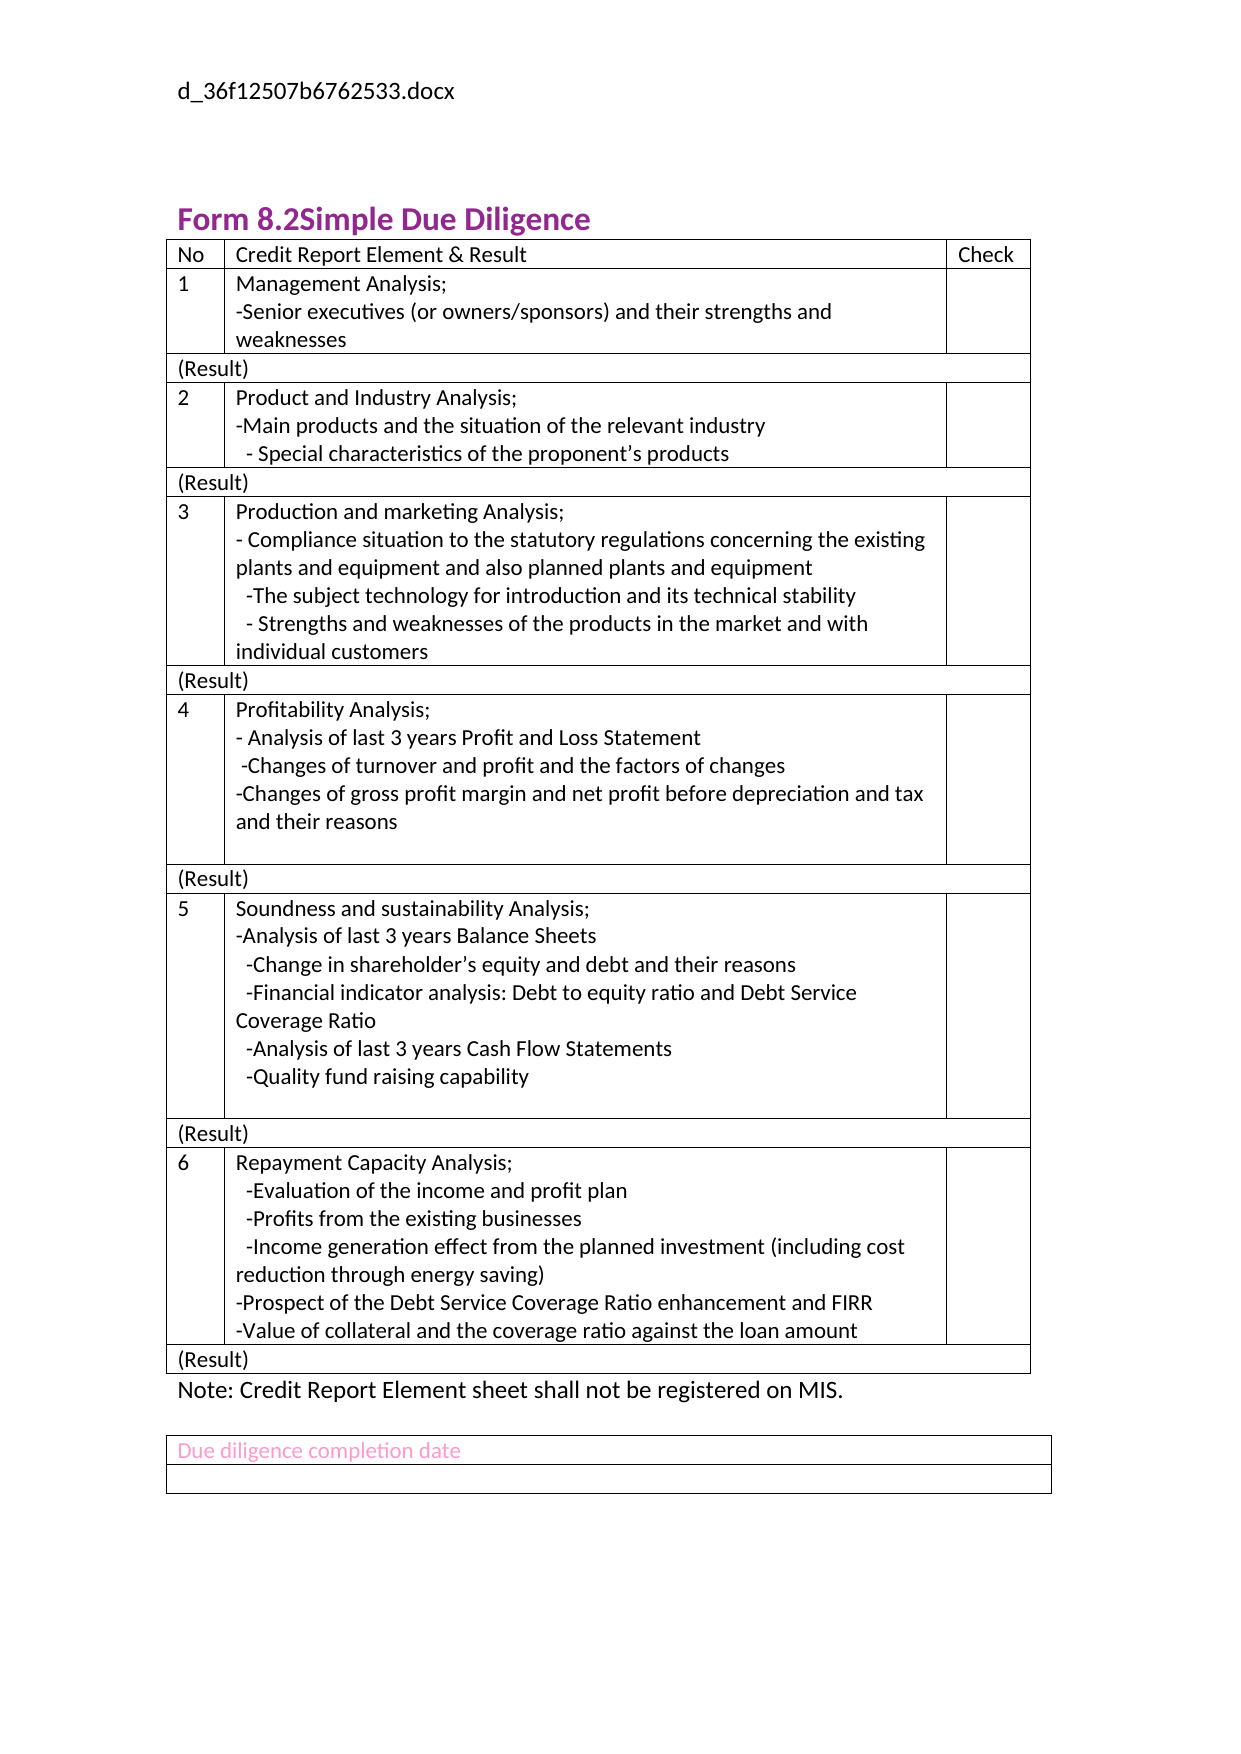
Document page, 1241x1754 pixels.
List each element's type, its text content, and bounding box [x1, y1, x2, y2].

table_header Check [947, 240, 1030, 268]
table_cell 4 [167, 695, 224, 863]
table_cell 2 [167, 383, 224, 467]
table_cell 5 [167, 894, 224, 1118]
table_cell [947, 695, 1030, 863]
table_cell Management Analysis; -Senior executives (or owners/sponsors) and their strengths and weaknesses [225, 269, 946, 353]
table_header No [167, 240, 224, 268]
table_cell (Result) [167, 468, 1030, 496]
table_cell [947, 269, 1030, 353]
table_cell 3 [167, 497, 224, 665]
table_cell Repayment Capacity Analysis; -Evaluation of the income and profit plan -Profits from the existing businesses -Income generation effect from the planned investment (including cost reduction through energy saving) -Prospect of the Debt Service Coverage Ratio enhancement and FIRR -Value of collateral and the coverage ratio against the loan amount [225, 1148, 946, 1344]
table_cell (Result) [167, 666, 1030, 694]
table_cell (Result) [167, 865, 1030, 893]
table_cell 6 [167, 1148, 224, 1344]
subtitle Form 8.2Simple Due Diligence [177, 198, 1063, 239]
table_cell Product and Industry Analysis; -Main products and the situation of the relevant industry - Special characteristics of the proponent’s products [225, 383, 946, 467]
table_cell (Result) [167, 354, 1030, 382]
table_cell (Result) [167, 1345, 1030, 1373]
table_cell Profitability Analysis; - Analysis of last 3 years Profit and Loss Statement -Changes of turnover and profit and the factors of changes -Changes of gross profit margin and net profit before depreciation and tax and their reasons [225, 695, 946, 863]
table_cell [947, 894, 1030, 1118]
table_cell [167, 1465, 1051, 1493]
table_cell [947, 383, 1030, 467]
table_header Credit Report Element & Result [225, 240, 946, 268]
table_header Due diligence completion date [167, 1436, 1051, 1464]
table_cell [947, 497, 1030, 665]
table_cell (Result) [167, 1119, 1030, 1147]
table_cell Production and marketing Analysis; - Compliance situation to the statutory regulations concerning the existing plants and equipment and also planned plants and equipment -The subject technology for introduction and its technical stability - Strengths and weaknesses of the products in the market and with individual customers [225, 497, 946, 665]
table_cell 1 [167, 269, 224, 353]
text Note: Credit Report Element sheet shall not be registered on MIS. [177, 1374, 1063, 1405]
table_cell [947, 1148, 1030, 1344]
table_cell Soundness and sustainability Analysis; -Analysis of last 3 years Balance Sheets -Change in shareholder’s equity and debt and their reasons -Financial indicator analysis: Debt to equity ratio and Debt Service Coverage Ratio -Analysis of last 3 years Cash Flow Statements -Quality fund raising capability [225, 894, 946, 1118]
